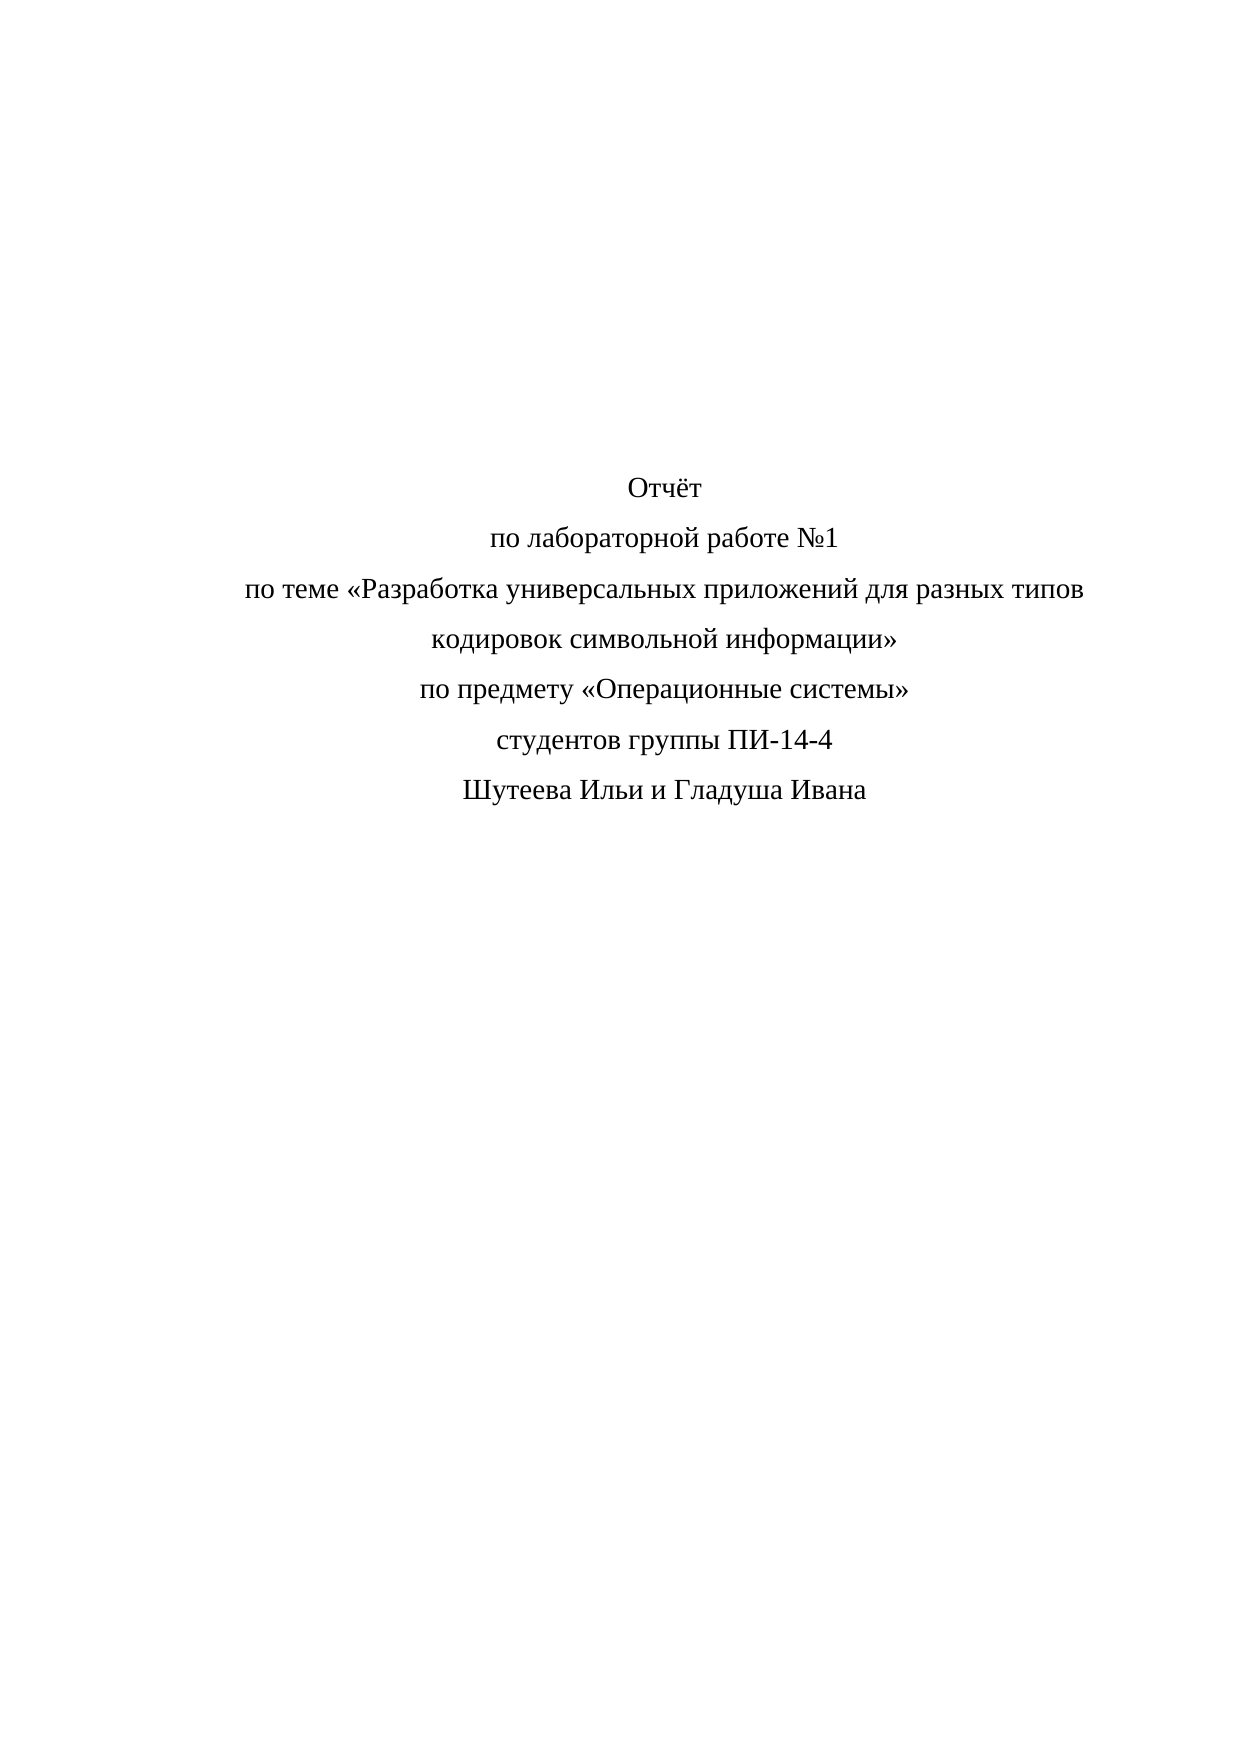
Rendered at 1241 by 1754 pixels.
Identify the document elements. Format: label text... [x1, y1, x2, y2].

text по предмету «Операционные системы» [177, 672, 1152, 705]
text по теме «Разработка универсальных приложений для разных типов кодировок символьной информации» [177, 571, 1152, 655]
text Шутеева Ильи и Гладуша Ивана [177, 772, 1152, 806]
text Отчёт [177, 470, 1152, 504]
text студентов группы ПИ-14-4 [177, 722, 1152, 755]
text по лабораторной работе №1 [177, 521, 1152, 554]
